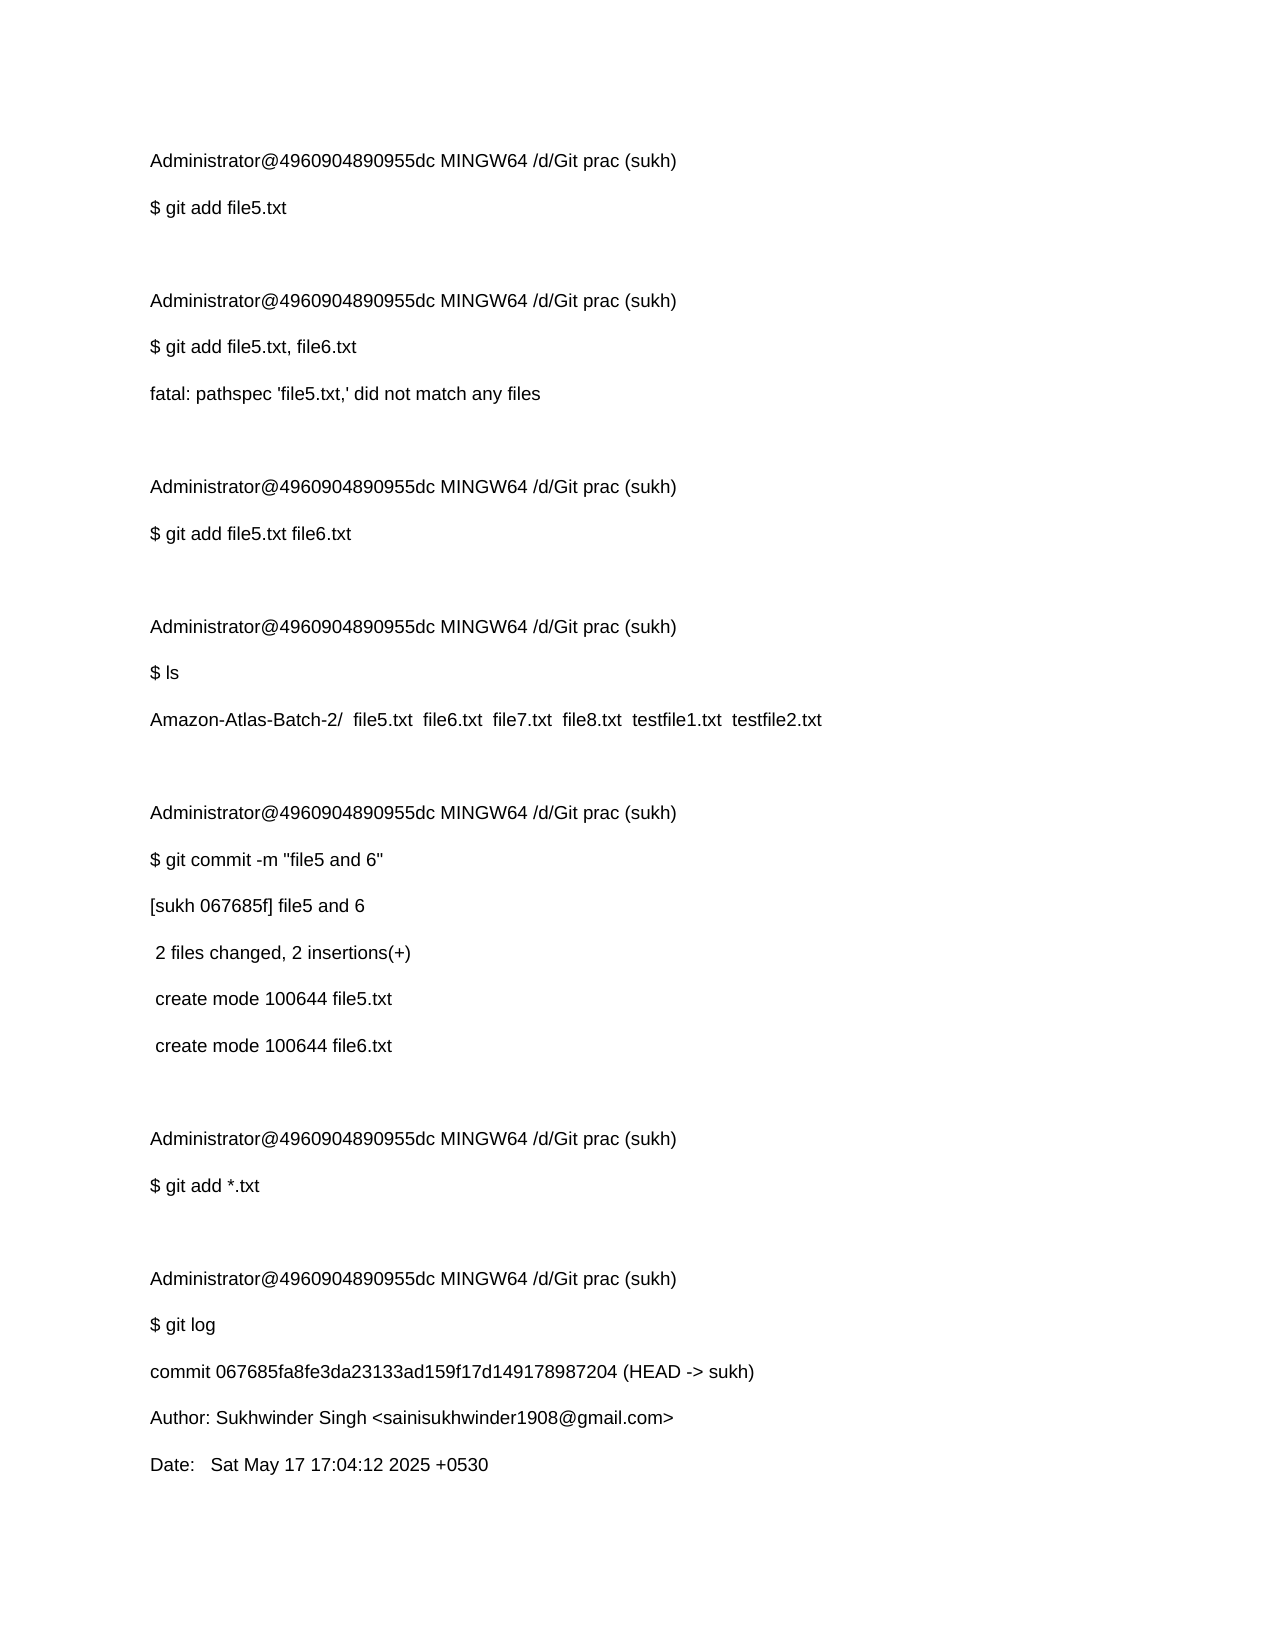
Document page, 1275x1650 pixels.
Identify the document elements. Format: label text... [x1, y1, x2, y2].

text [150, 150, 1125, 172]
text 2 files changed, 2 insertions(+) [150, 942, 1125, 963]
text [sukh 067685f] file5 and 6 [150, 895, 1125, 917]
text create mode 100644 file5.txt [150, 988, 1125, 1010]
text create mode 100644 file6.txt [150, 1035, 1125, 1056]
text Administrator@4960904890955dc MINGW64 /d/Git prac (sukh) [150, 476, 1125, 497]
text $ git add *.txt [150, 1174, 1125, 1196]
text fatal: pathspec 'file5.txt,' did not match any files [150, 383, 1125, 404]
text $ git log [150, 1314, 1125, 1336]
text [150, 290, 1125, 311]
text $ ls [150, 662, 1125, 684]
text Amazon-Atlas-Batch-2/ file5.txt file6.txt file7.txt file8.txt testfile1.txt testfile2.txt [150, 709, 1125, 730]
text $ git add file5.txt [150, 197, 1125, 218]
text Administrator@4960904890955dc MINGW64 /d/Git prac (sukh) [150, 1128, 1125, 1149]
text Administrator@4960904890955dc MINGW64 /d/Git prac (sukh) [150, 616, 1125, 637]
text commit 067685fa8fe3da23133ad159f17d149178987204 (HEAD -> sukh) [150, 1361, 1125, 1382]
text Administrator@4960904890955dc MINGW64 /d/Git prac (sukh) [150, 802, 1125, 823]
text Date: Sat May 17 17:04:12 2025 +0530 [150, 1454, 1125, 1475]
text $ git add file5.txt file6.txt [150, 522, 1125, 544]
text $ git commit -m "file5 and 6" [150, 848, 1125, 870]
text $ git add file5.txt, file6.txt [150, 336, 1125, 358]
text Administrator@4960904890955dc MINGW64 /d/Git prac (sukh) [150, 1267, 1125, 1289]
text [150, 1407, 1125, 1429]
